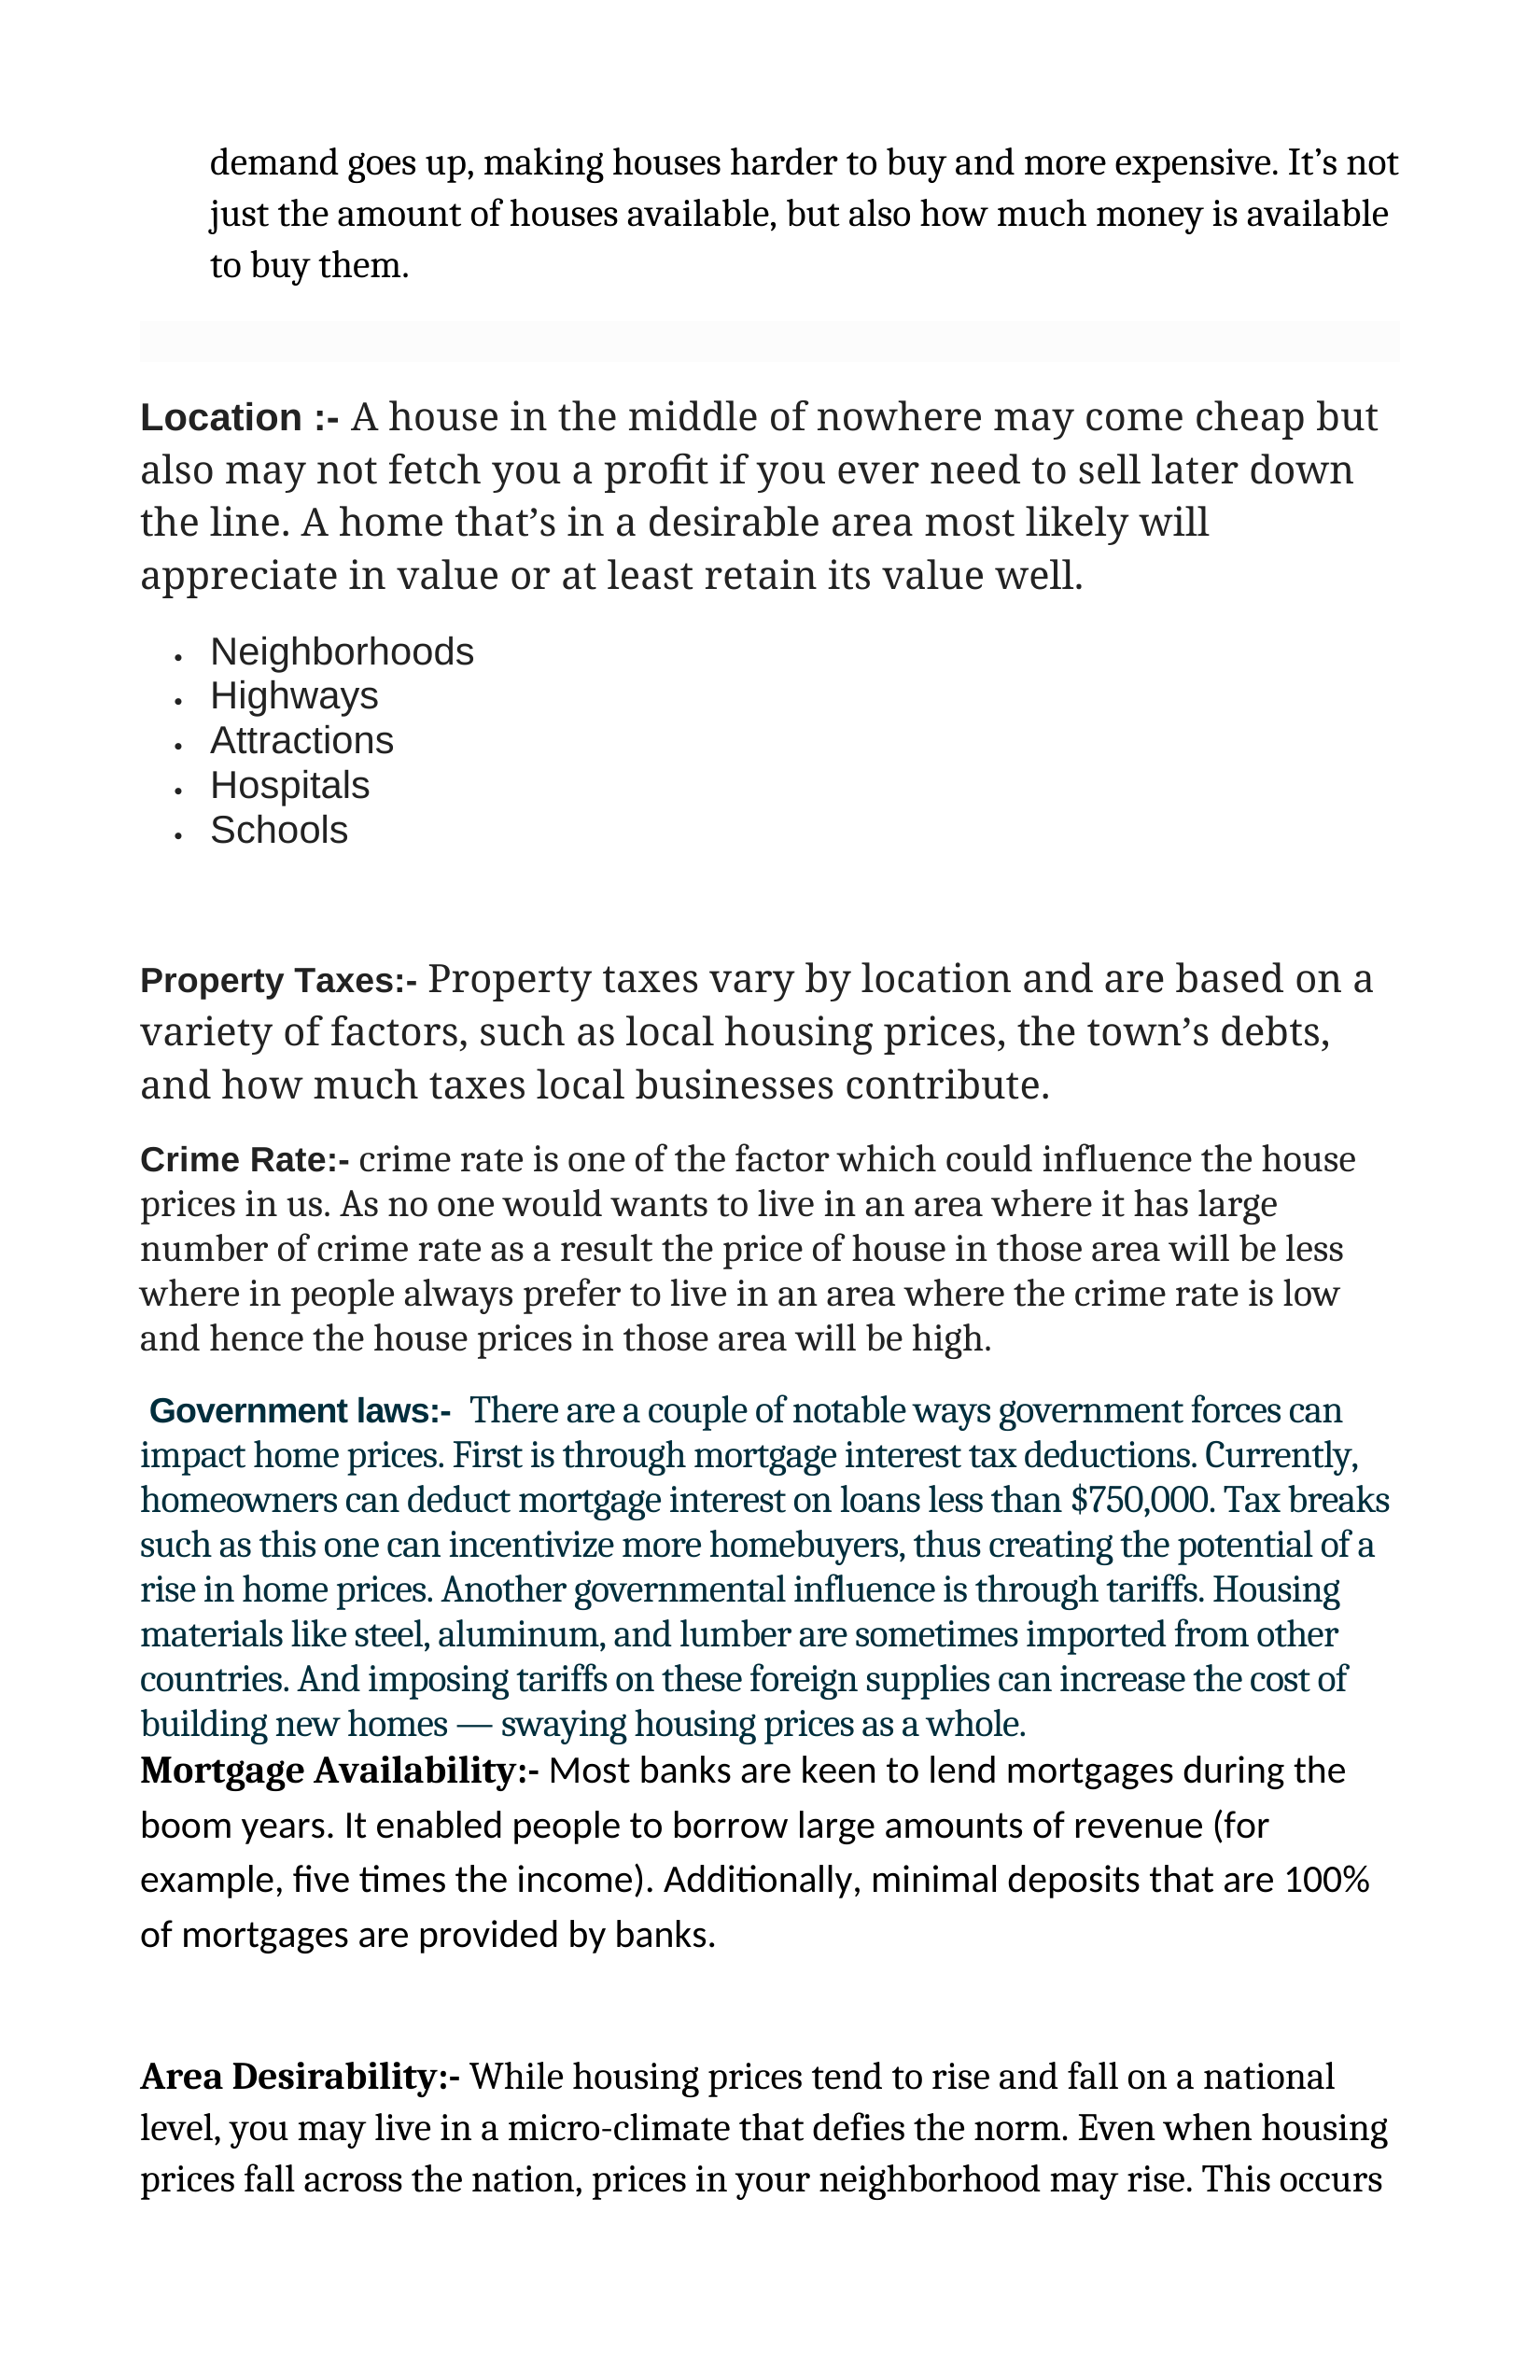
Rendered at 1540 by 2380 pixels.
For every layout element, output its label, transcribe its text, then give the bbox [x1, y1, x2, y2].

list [175, 140, 1400, 287]
list Attractions [175, 718, 1400, 763]
text Mortgage Availability:- Most banks are keen to lend mortgages during the boom years. It enabled people to borrow large amounts of revenue (for example, five times the income). Additionally, minimal deposits that are 100% of mortgages are provided by banks. [140, 1745, 1400, 1957]
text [140, 2054, 1400, 2202]
subtitle Crime Rate:- crime rate is one of the factor which could influence the house prices in us. As no one would wants to live in an area where it has large number of crime rate as a result the price of house in those area will be less where in people always prefer to live in an area where the crime rate is low and hence the house prices in those area will be high. [140, 1137, 1400, 1361]
list Schools [175, 807, 1400, 852]
list Hospitals [175, 763, 1400, 807]
subtitle Government laws:- There are a couple of notable ways government forces can impact home prices. First is through mortgage interest tax deductions. Currently, homeowners can deduct mortgage interest on loans less than $750,000. Tax breaks such as this one can incentivize more homebuyers, thus creating the potential of a rise in home prices. Another governmental influence is through tariffs. Housing materials like steel, aluminum, and lumber are sometimes imported from other countries. And imposing tariffs on these foreign supplies can increase the cost of building new homes — swaying housing prices as a whole. [140, 1388, 1400, 1745]
text Location :- A house in the middle of nowhere may come cheap but also may not fetch you a profit if you ever need to sell later down the line. A home that’s in a desirable area most likely will appreciate in value or at least retain its value well. [140, 389, 1400, 601]
list Neighborhoods [175, 628, 1400, 673]
subtitle Property Taxes:- Property taxes vary by location and are based on a variety of factors, such as local housing prices, the town’s debts, and how much taxes local businesses contribute. [140, 951, 1400, 1110]
list Highways [175, 673, 1400, 718]
